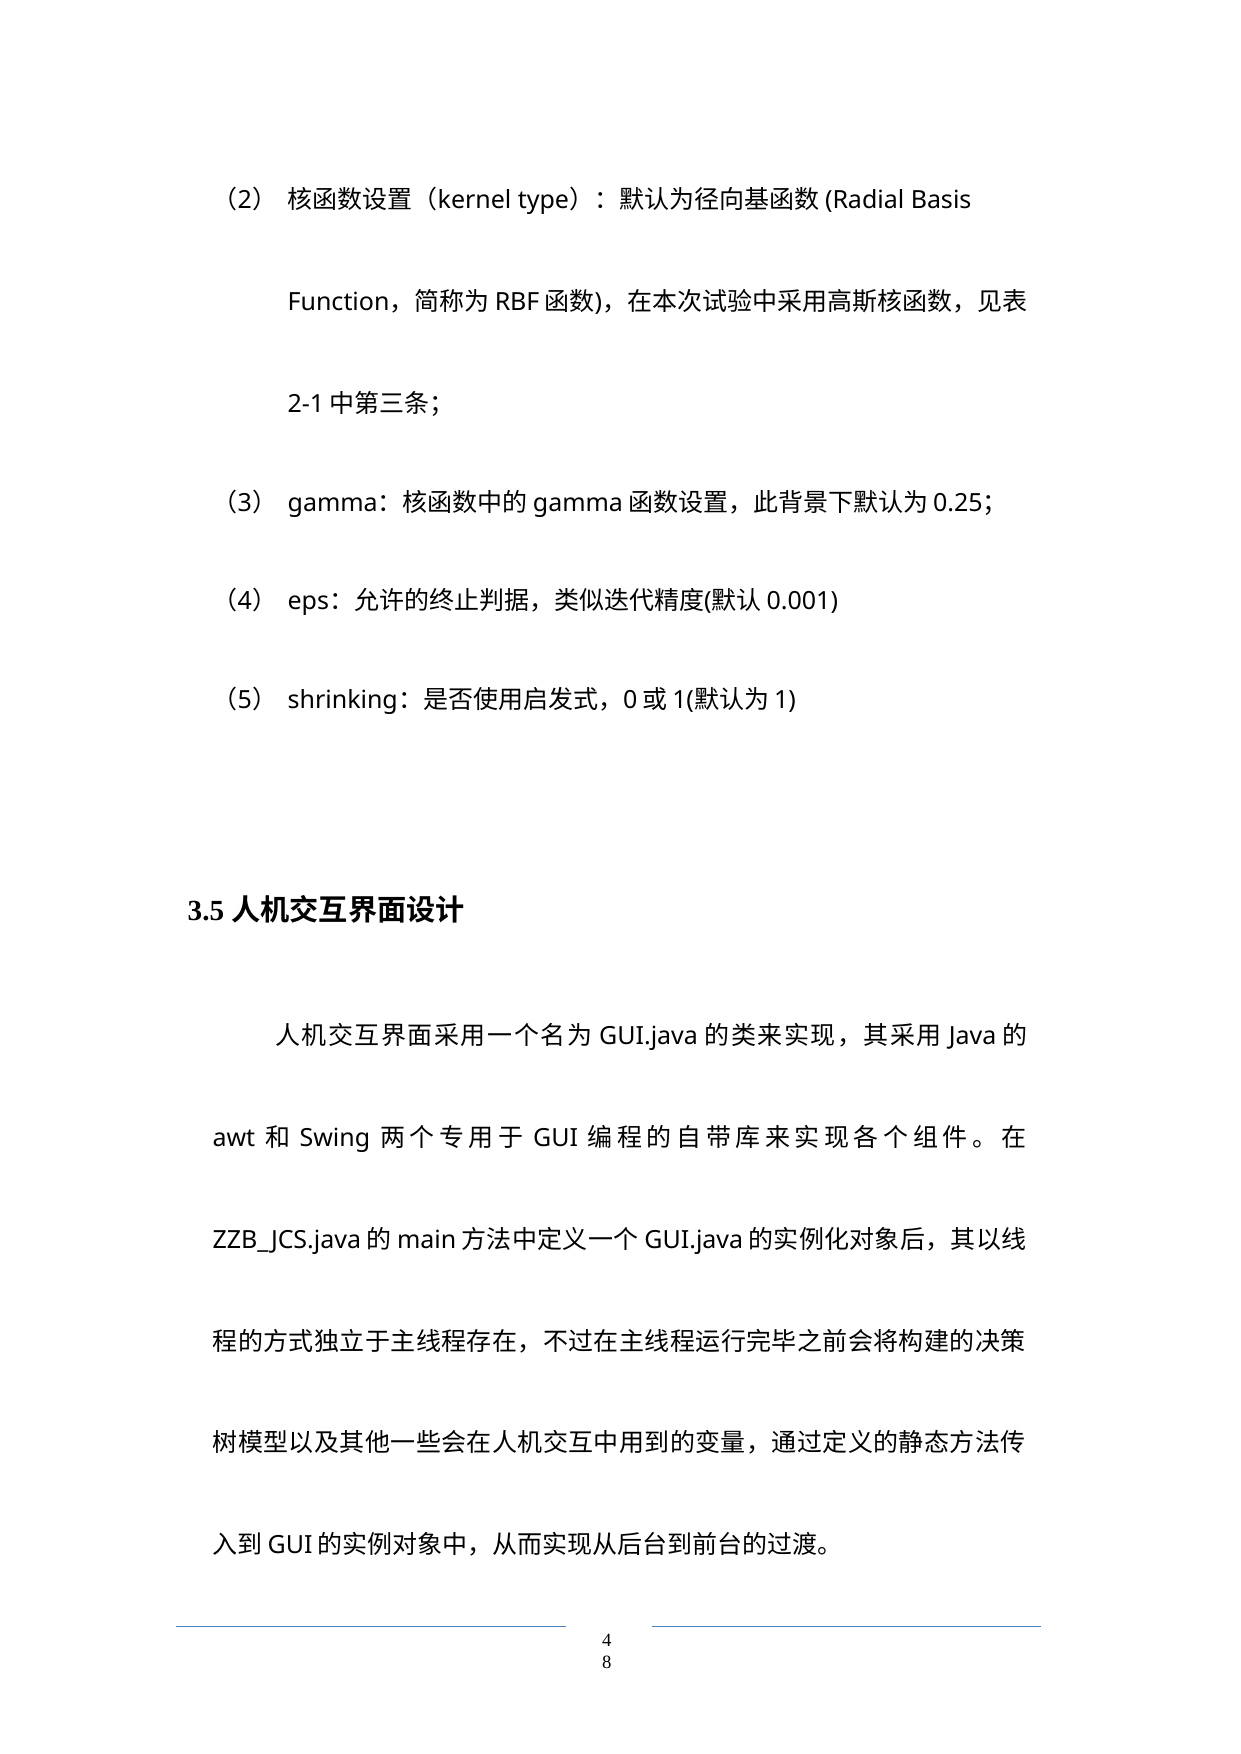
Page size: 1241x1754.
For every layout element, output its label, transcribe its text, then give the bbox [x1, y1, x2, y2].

list eps：允许的终止判据，类似迭代精度(默认0.001) [212, 565, 1028, 633]
list 核函数设置（kernel type）：默认为径向基函数 (Radial Basis Function，简称为RBF函数)，在本次试验中采用高斯核函数，见表2-1中第三条； [212, 164, 1028, 436]
list gamma：核函数中的gamma函数设置，此背景下默认为0.25； [212, 466, 1028, 534]
text 人机交互界面采用一个名为GUI.java的类来实现，其采用Java的awt和Swing两个专用于GUI编程的自带库来实现各个组件。在ZZB_JCS.java的main方法中定义一个GUI.java的实例化对象后，其以线程的方式独立于主线程存在，不过在主线程运行完毕之前会将构建的决策树模型以及其他一些会在人机交互中用到的变量，通过定义的静态方法传入到GUI的实例对象中，从而实现从后台到前台的过渡。 [212, 999, 1028, 1577]
subtitle 3.5 人机交互界面设计 [187, 874, 1053, 942]
list shrinking：是否使用启发式，0或1(默认为1) [212, 663, 1028, 731]
